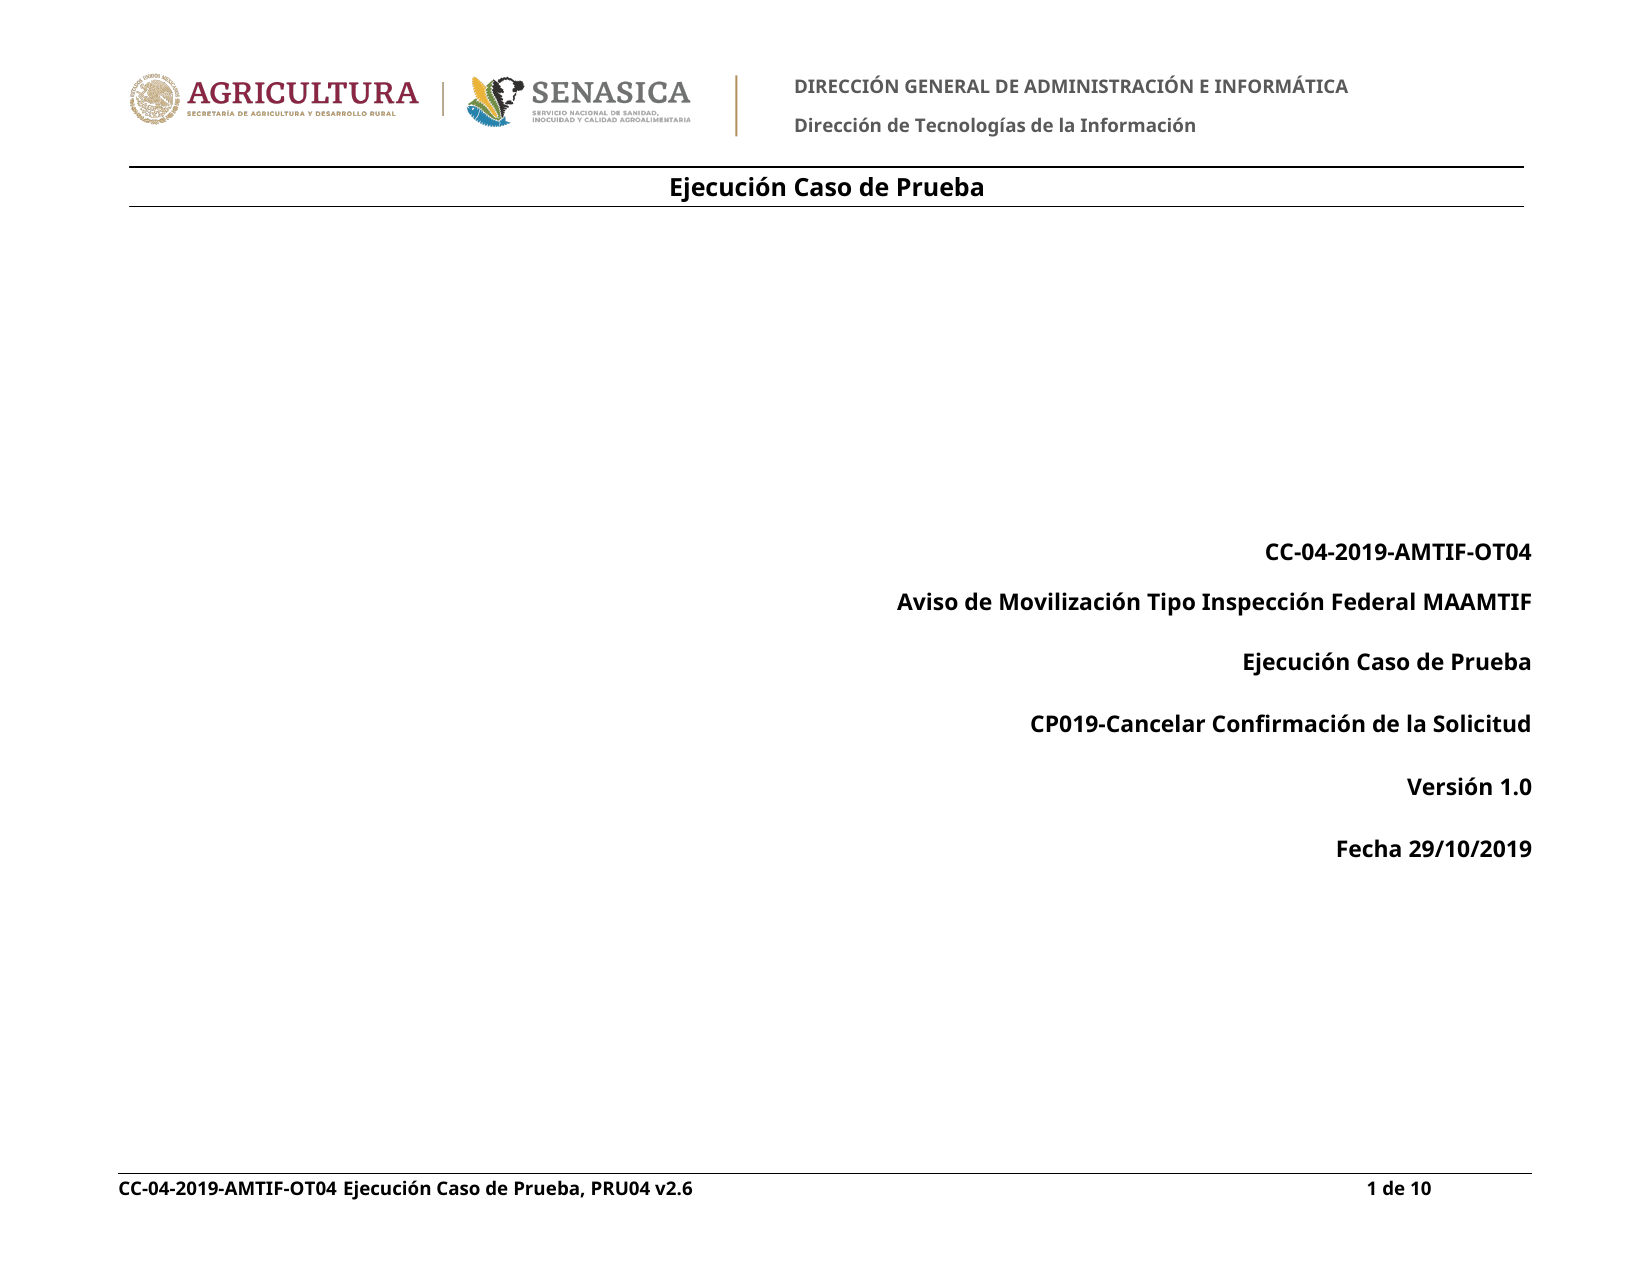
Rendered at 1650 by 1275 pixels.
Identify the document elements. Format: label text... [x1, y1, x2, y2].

text Aviso de Movilización Tipo Inspección Federal MAAMTIF [118, 586, 1532, 617]
text Versión 1.0 [118, 771, 1532, 802]
picture [129, 73, 691, 127]
text Ejecución Caso de Prueba [118, 646, 1532, 677]
text CC-04-2019-AMTIF-OT04 [118, 535, 1532, 567]
text Fecha [118, 833, 1532, 864]
text CP019-Cancelar Confirmación de la Solicitud [118, 708, 1532, 739]
